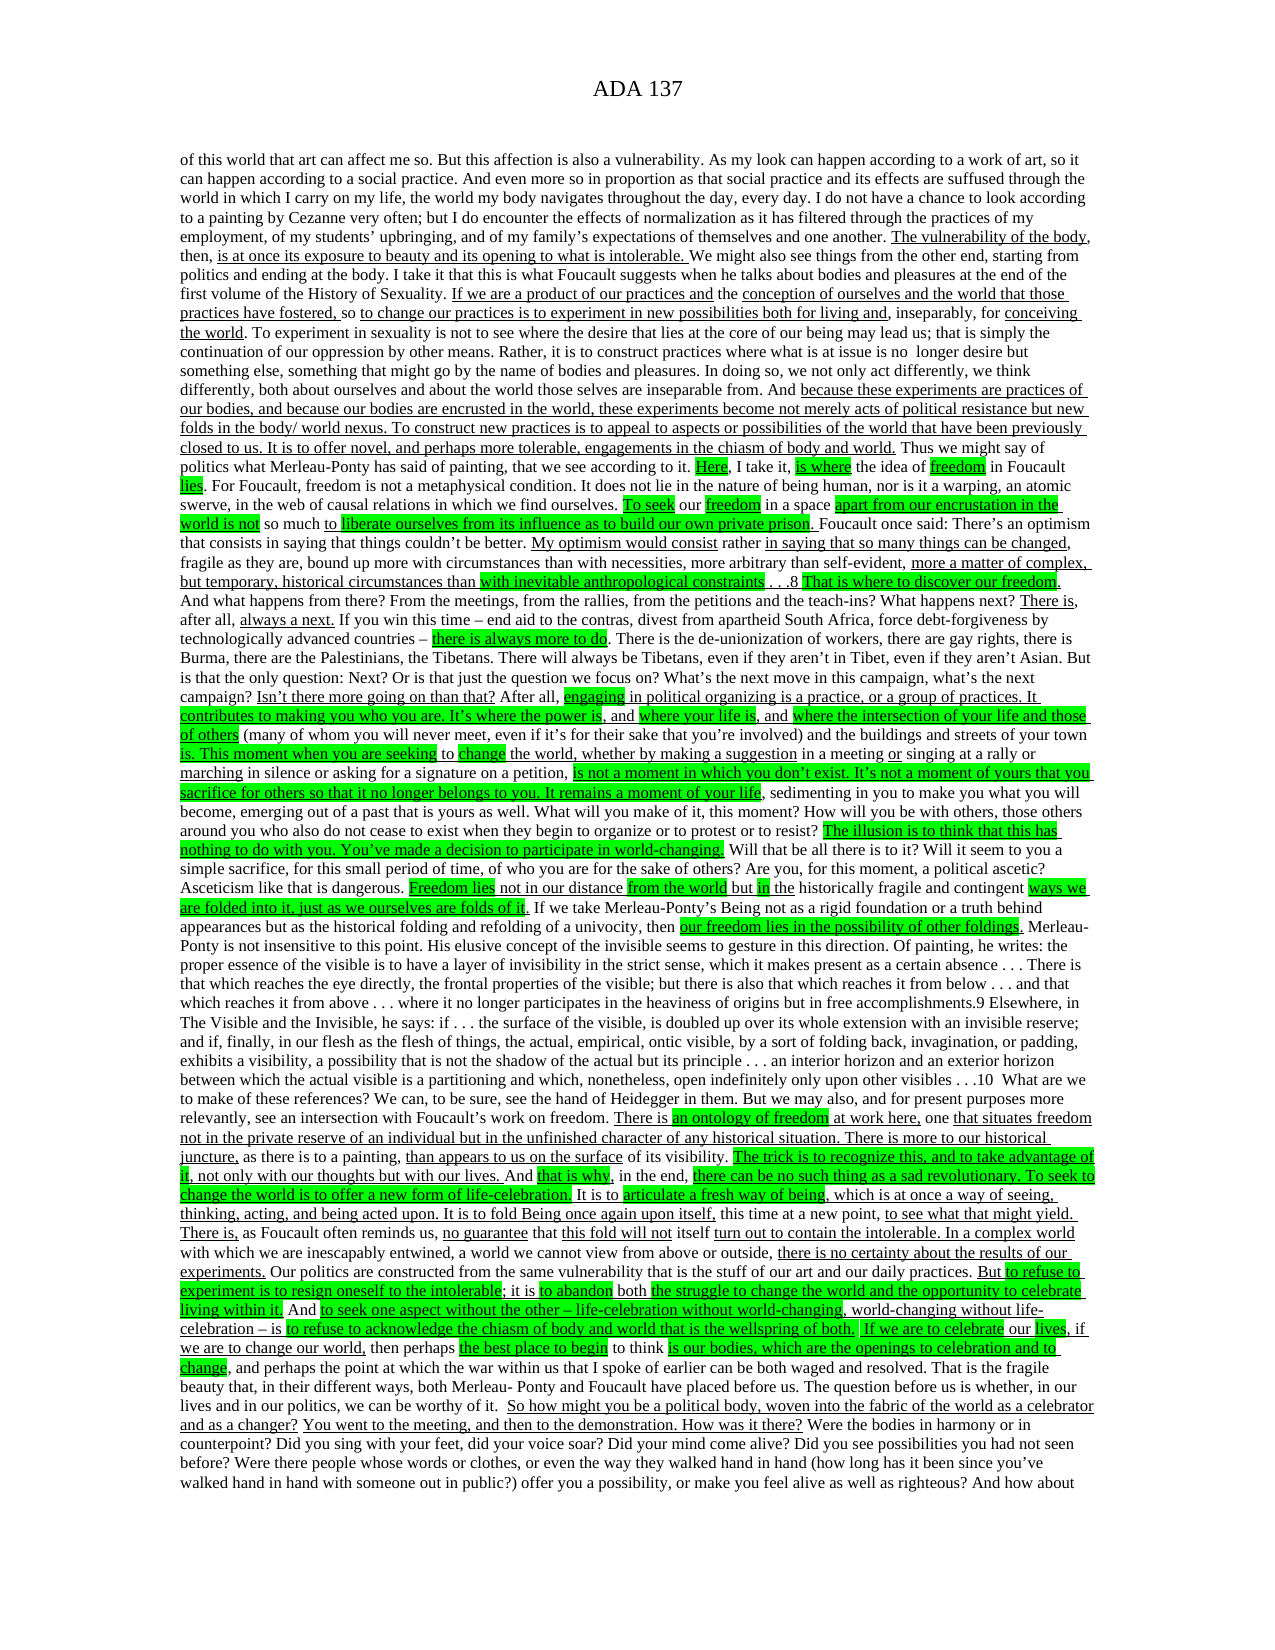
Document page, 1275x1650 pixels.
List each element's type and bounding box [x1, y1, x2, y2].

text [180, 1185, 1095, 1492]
text [180, 150, 1095, 1202]
